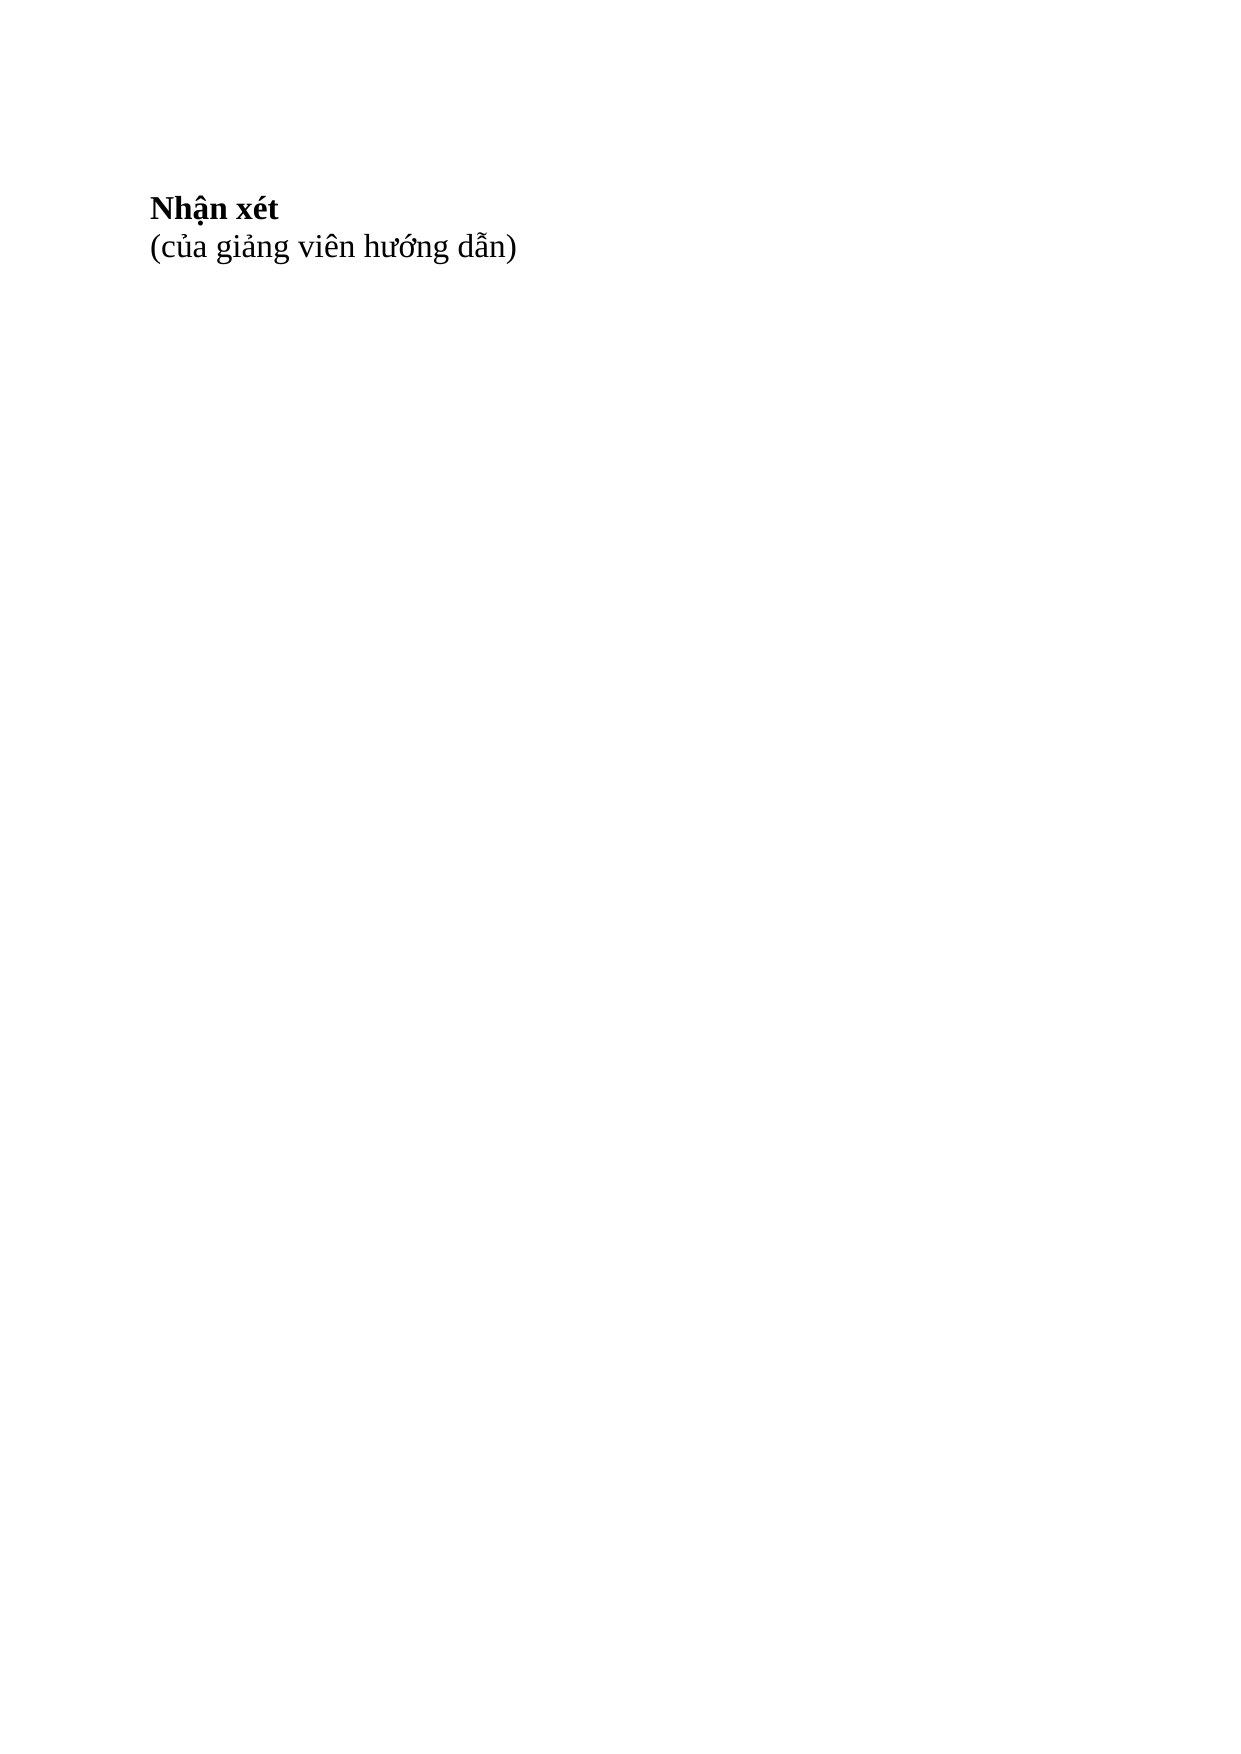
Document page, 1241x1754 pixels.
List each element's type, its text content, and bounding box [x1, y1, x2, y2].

text (của giảng viên hướng dẫn) [150, 227, 1090, 265]
text Nhận xét [150, 188, 1090, 227]
